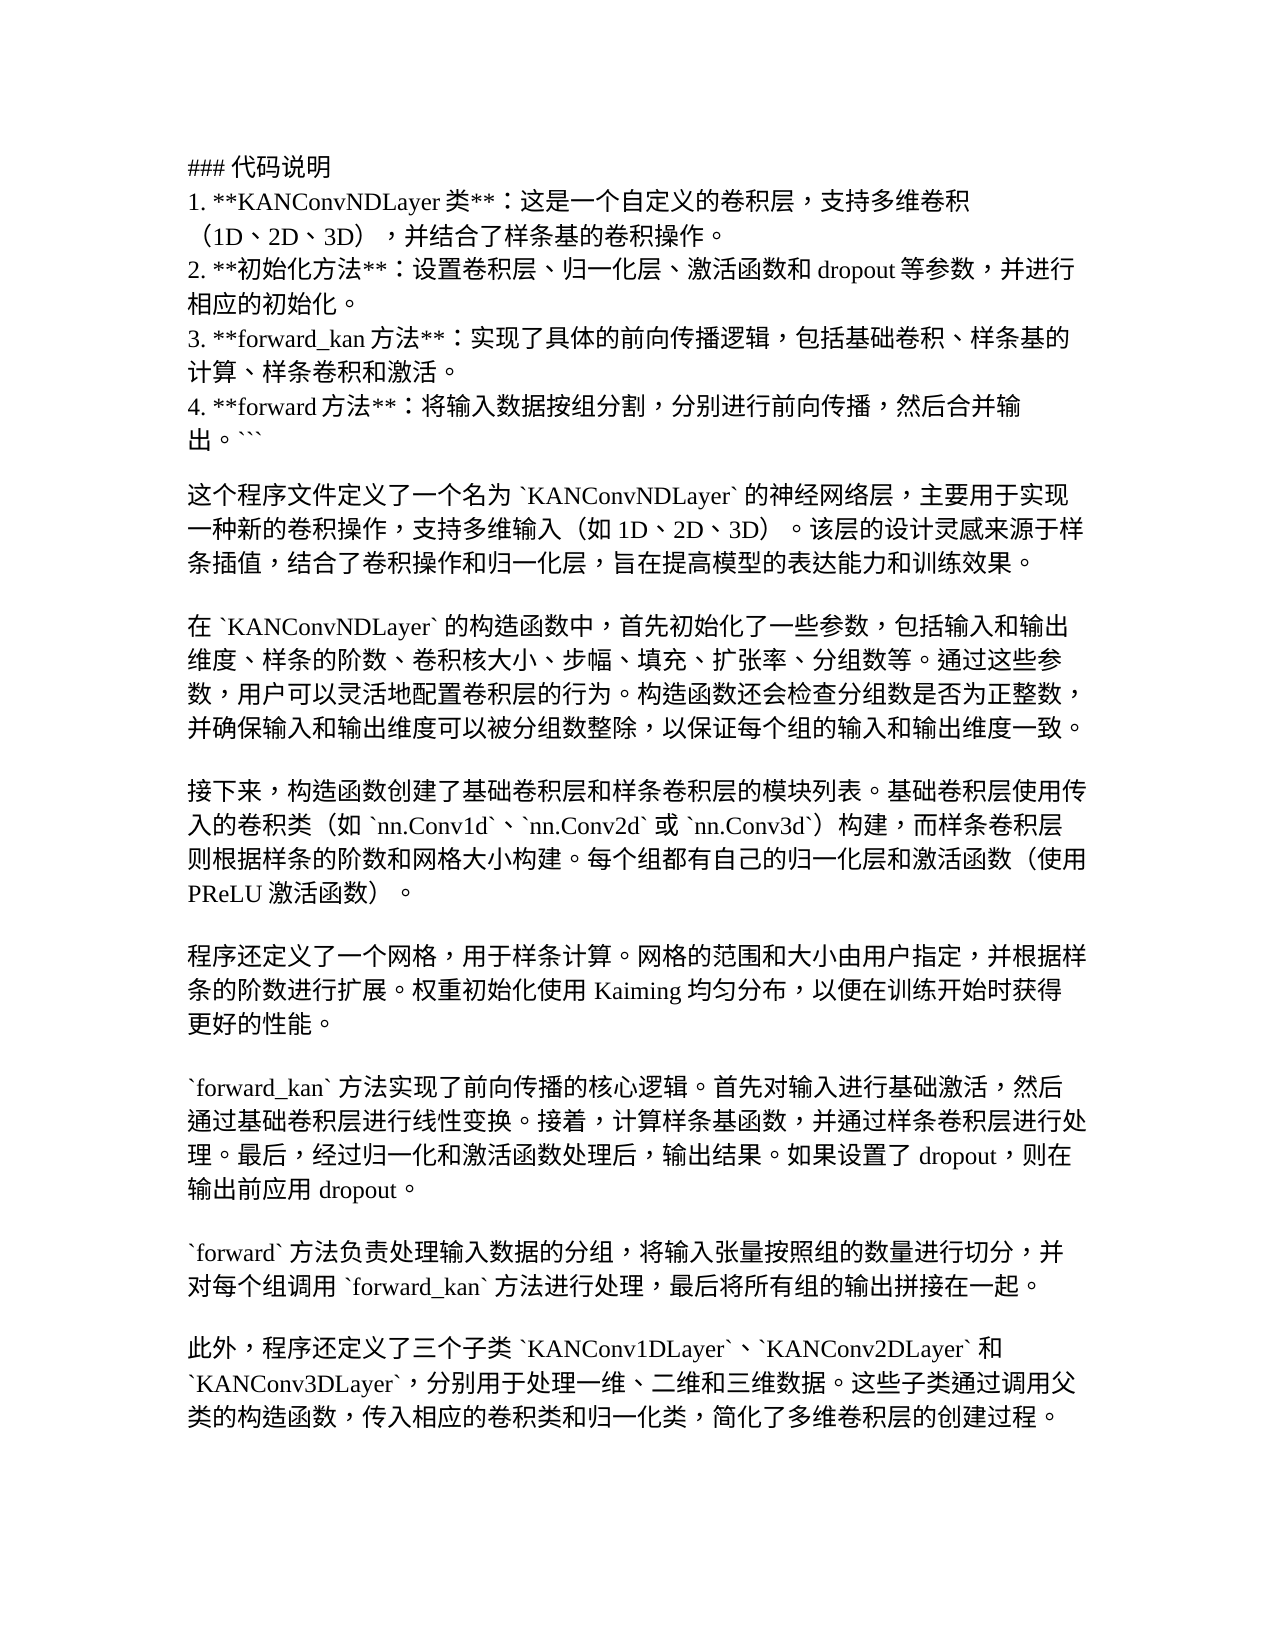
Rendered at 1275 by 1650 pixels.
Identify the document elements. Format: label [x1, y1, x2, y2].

text [187, 150, 1087, 457]
text [187, 477, 1087, 1462]
